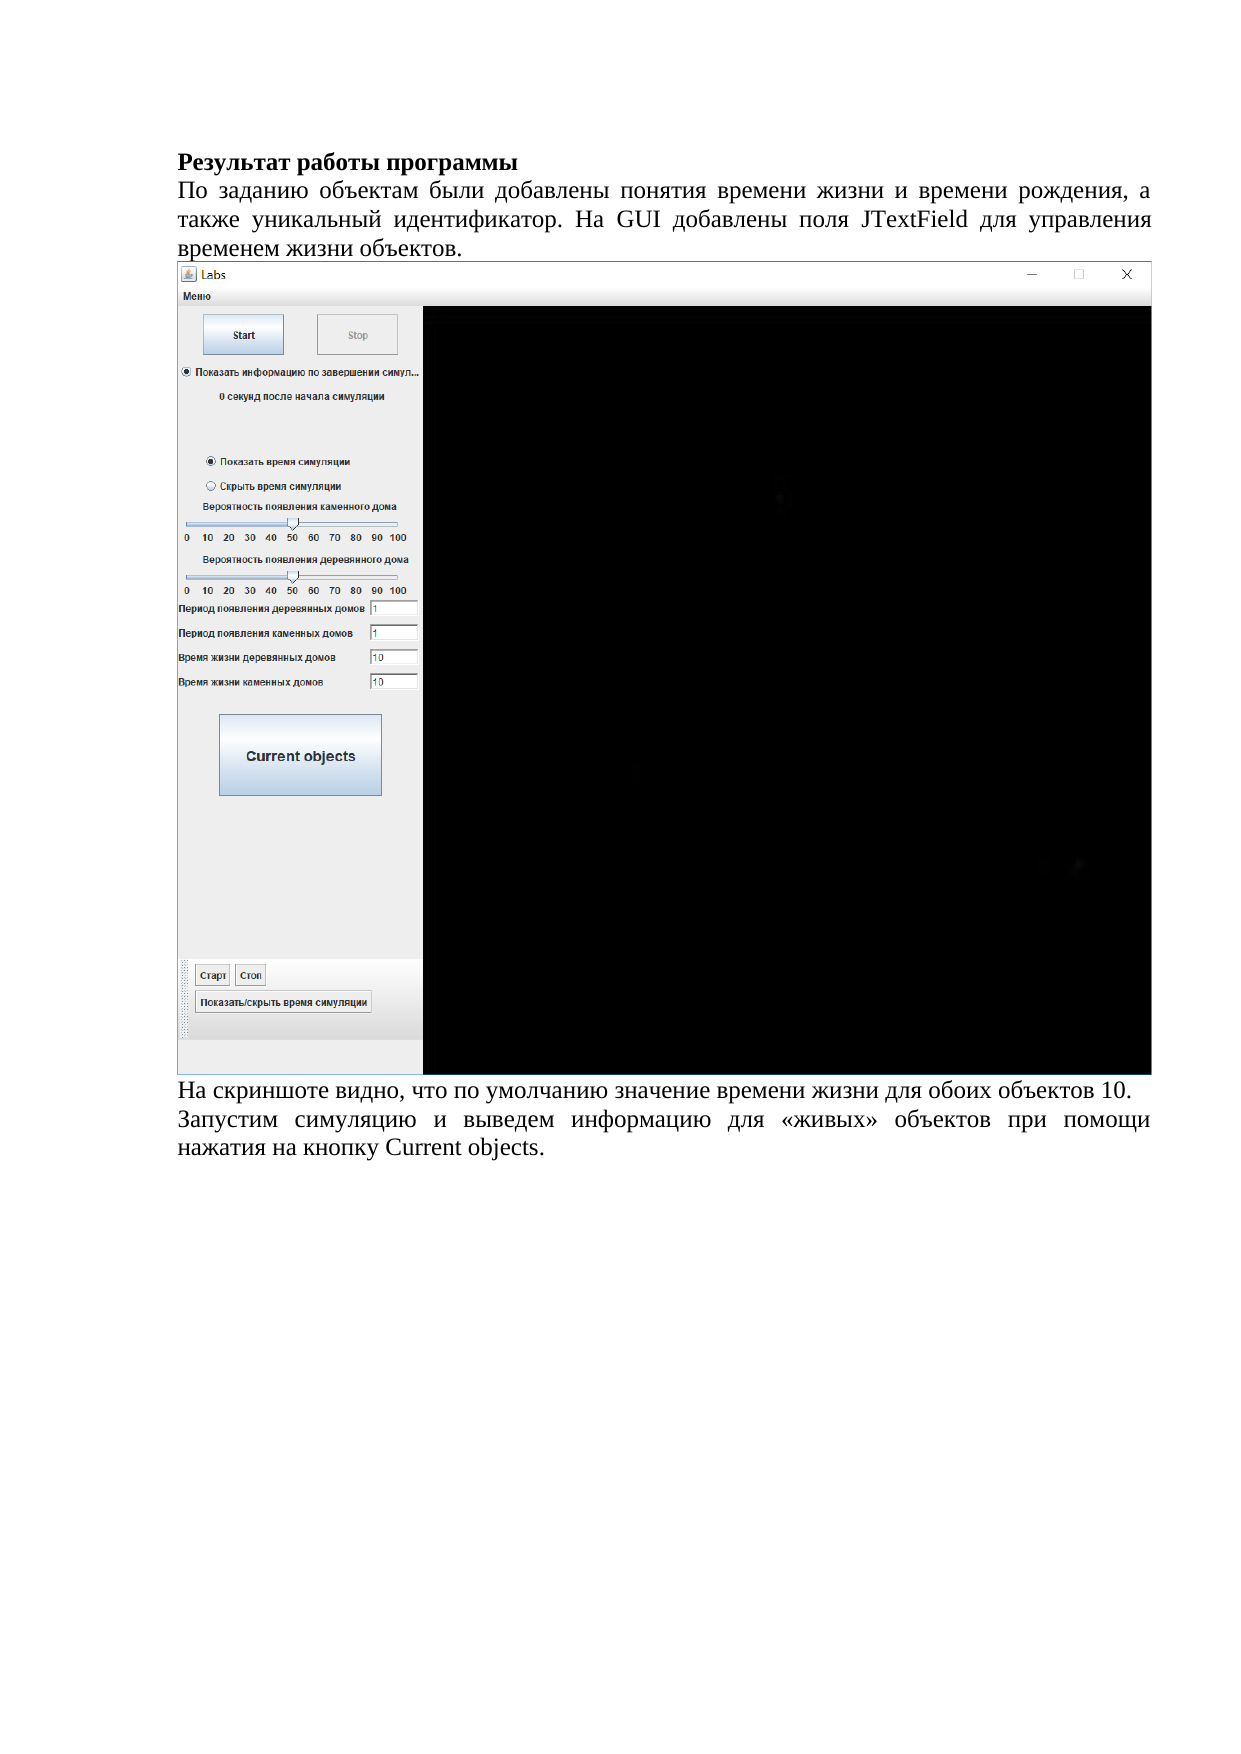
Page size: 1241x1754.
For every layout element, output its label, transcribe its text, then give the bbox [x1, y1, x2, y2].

text На скриншоте видно, что по умолчанию значение времени жизни для обоих объектов 10. [177, 1075, 1152, 1104]
text Запустим симуляцию и выведем информацию для «живых» объектов при помощи нажатия на кнопку Current objects. [177, 1104, 1152, 1161]
text Результат работы программы [177, 147, 1152, 176]
picture [177, 261, 1152, 1075]
text По заданию объектам были добавлены понятия времени жизни и времени рождения, а также уникальный идентификатор. На GUI добавлены поля JTextField для управления временем жизни объектов. [177, 176, 1152, 261]
